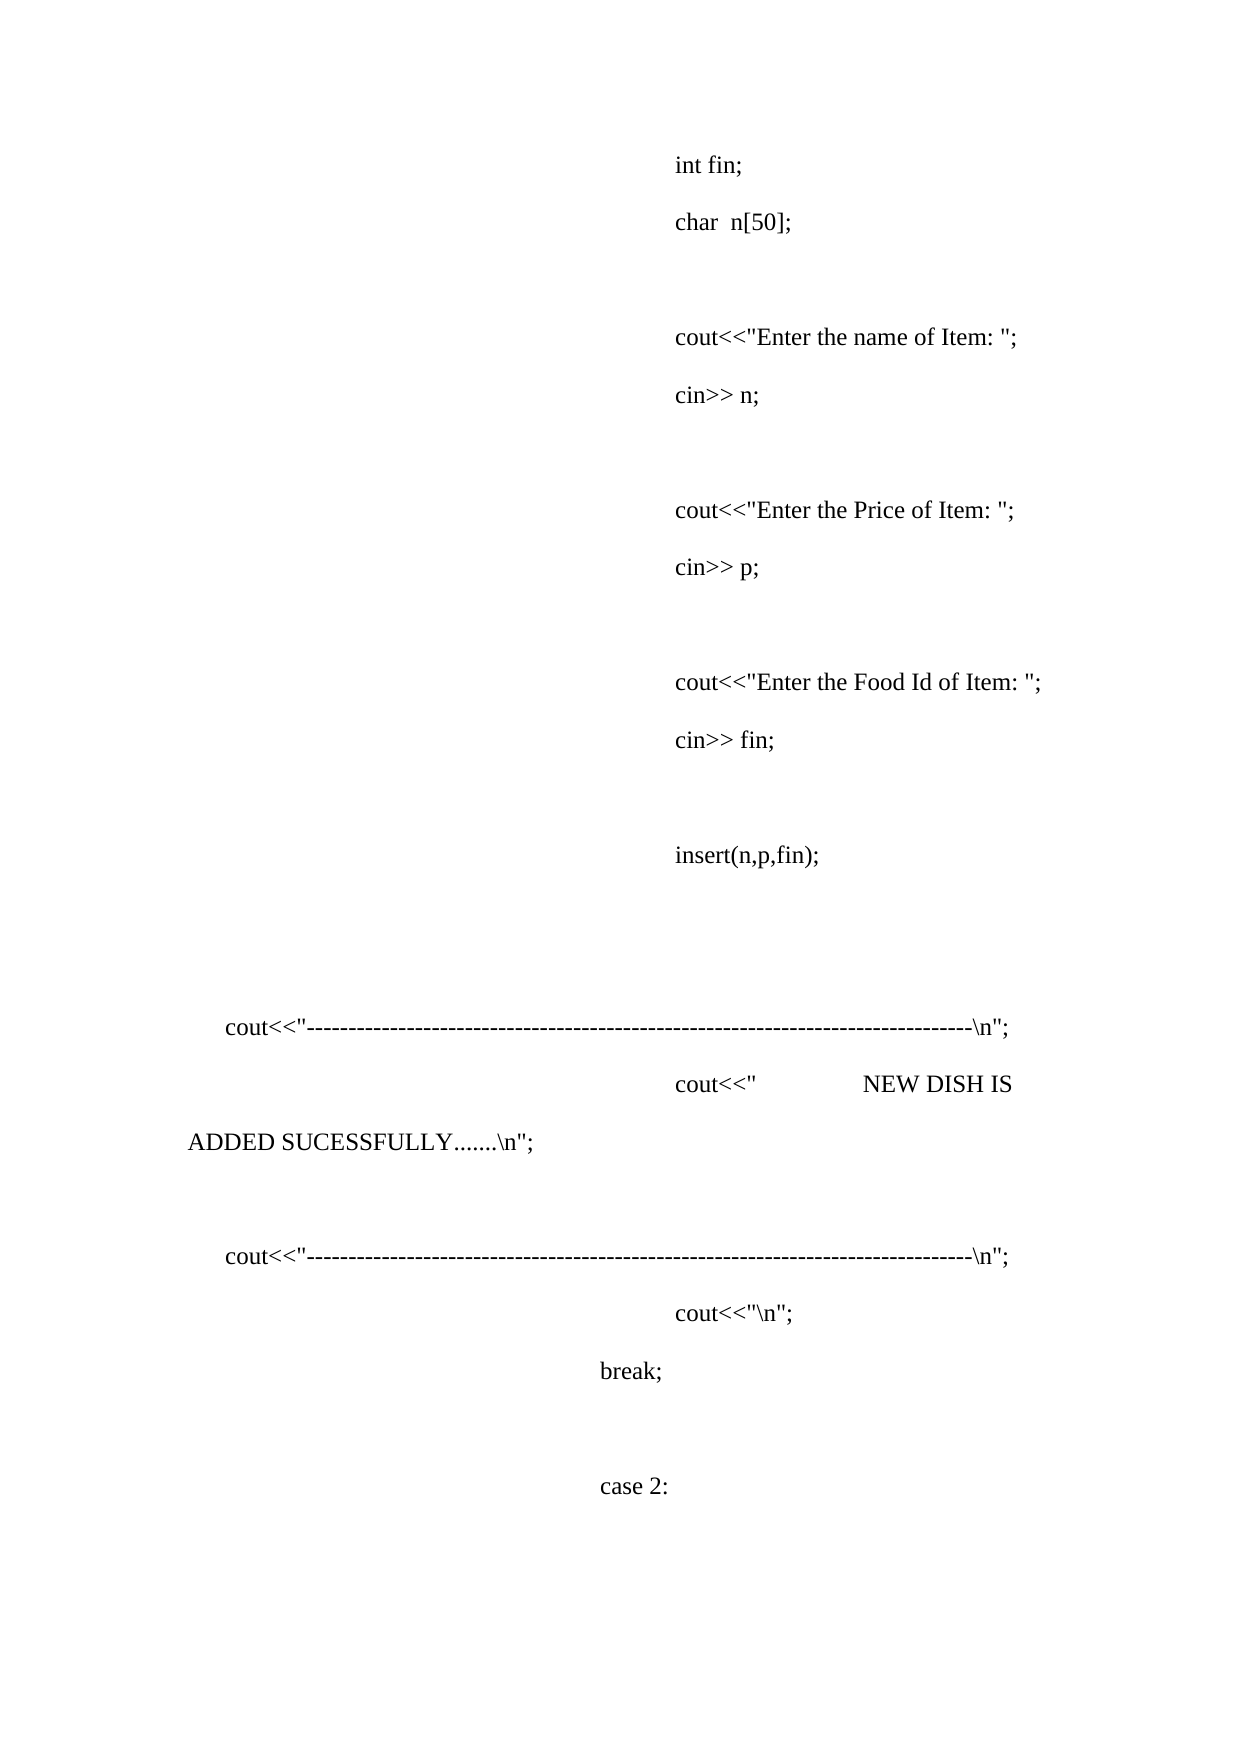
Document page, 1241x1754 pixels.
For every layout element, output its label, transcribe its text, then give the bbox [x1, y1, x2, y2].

list cout<<"Enter the Price of Item: "; [187, 495, 1090, 524]
list cout<<"Enter the Food Id of Item: "; [187, 667, 1090, 696]
list cout<<"Enter the name of Item: "; [187, 322, 1090, 351]
list cin>> p; [187, 552, 1090, 581]
list cout<<" NEW DISH IS ADDED SUCESSFULLY.......\n"; [187, 1069, 1090, 1156]
list insert(n,p,fin); [187, 840, 1090, 869]
list int fin; [187, 150, 1090, 179]
list cin>> n; [187, 380, 1090, 409]
list cout<<"--------------------------------------------------------------------------------\n"; [187, 955, 1090, 1041]
list case 2: [187, 1471, 1090, 1500]
list break; [187, 1356, 1090, 1385]
list cin>> fin; [187, 725, 1090, 754]
list cout<<"\n"; [187, 1298, 1090, 1327]
list cout<<"--------------------------------------------------------------------------------\n"; [187, 1184, 1090, 1270]
list char n[50]; [187, 207, 1090, 236]
